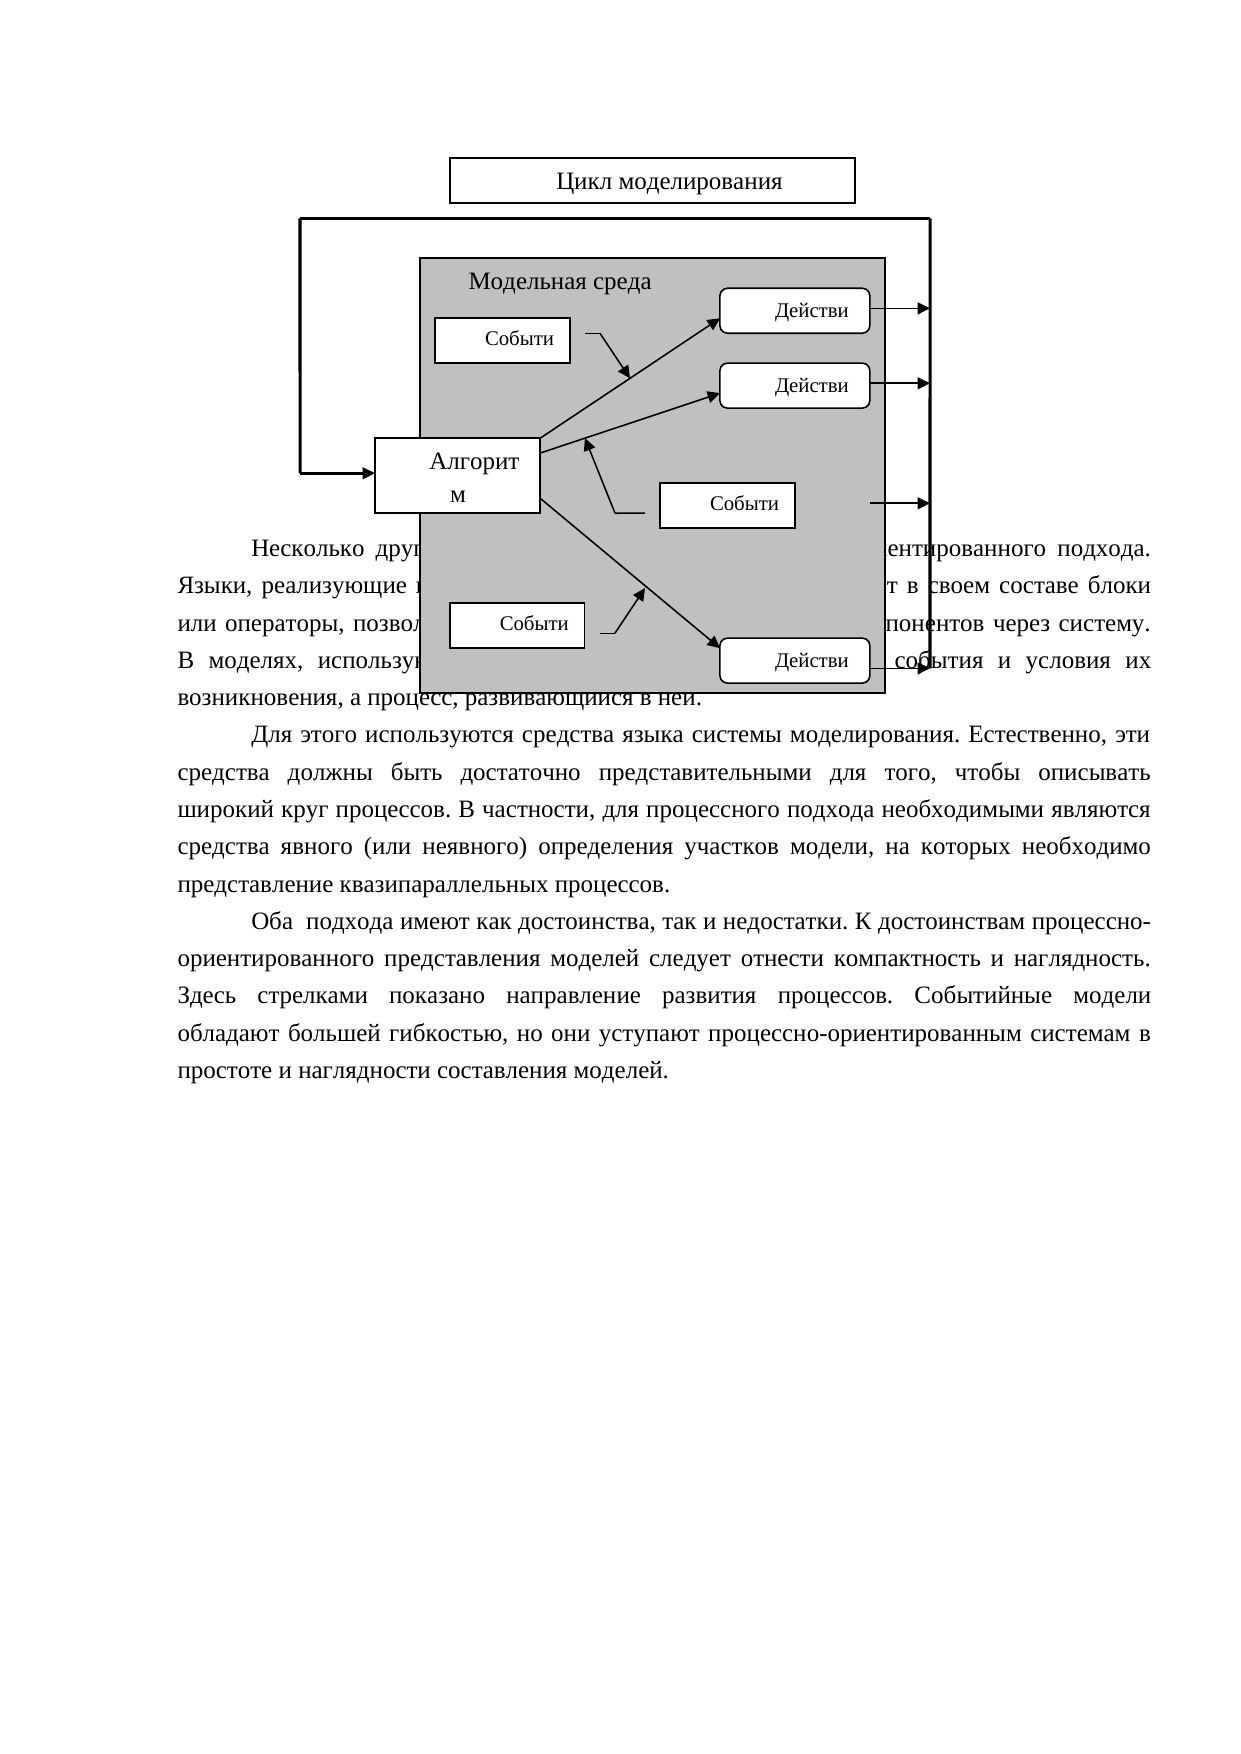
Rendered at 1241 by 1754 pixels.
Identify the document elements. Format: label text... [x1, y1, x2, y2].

text Для этого используются средства языка системы моделирования. Естественно, эти средства должны быть достаточно представительными для того, чтобы описывать широкий круг процессов. В частности, для процессного подхода необходимыми являются средства явного (или неявного) определения участков модели, на которых необходимо представление квазипараллельных процессов. [177, 719, 1152, 897]
text Несколько другая картина характерна для процессно-ориентированного подхода. Языки, реализующие процессно-ориентированный подход, имеют в своем составе блоки или операторы, позволяющие описать процесс продвижения компонентов через систему. В моделях, использующих подобную схему, описываются не события и условия их возникновения, а процесс, развивающийся в ней. [177, 533, 1152, 711]
text Оба подхода имеют как достоинства, так и недостатки. К достоинствам процессно-ориентированного представления моделей следует отнести компактность и наглядность. Здесь стрелками показано направление развития процессов. Событийные модели обладают большей гибкостью, но они уступают процессно-ориентированным системам в простоте и наглядности составления моделей. [177, 906, 1152, 1084]
